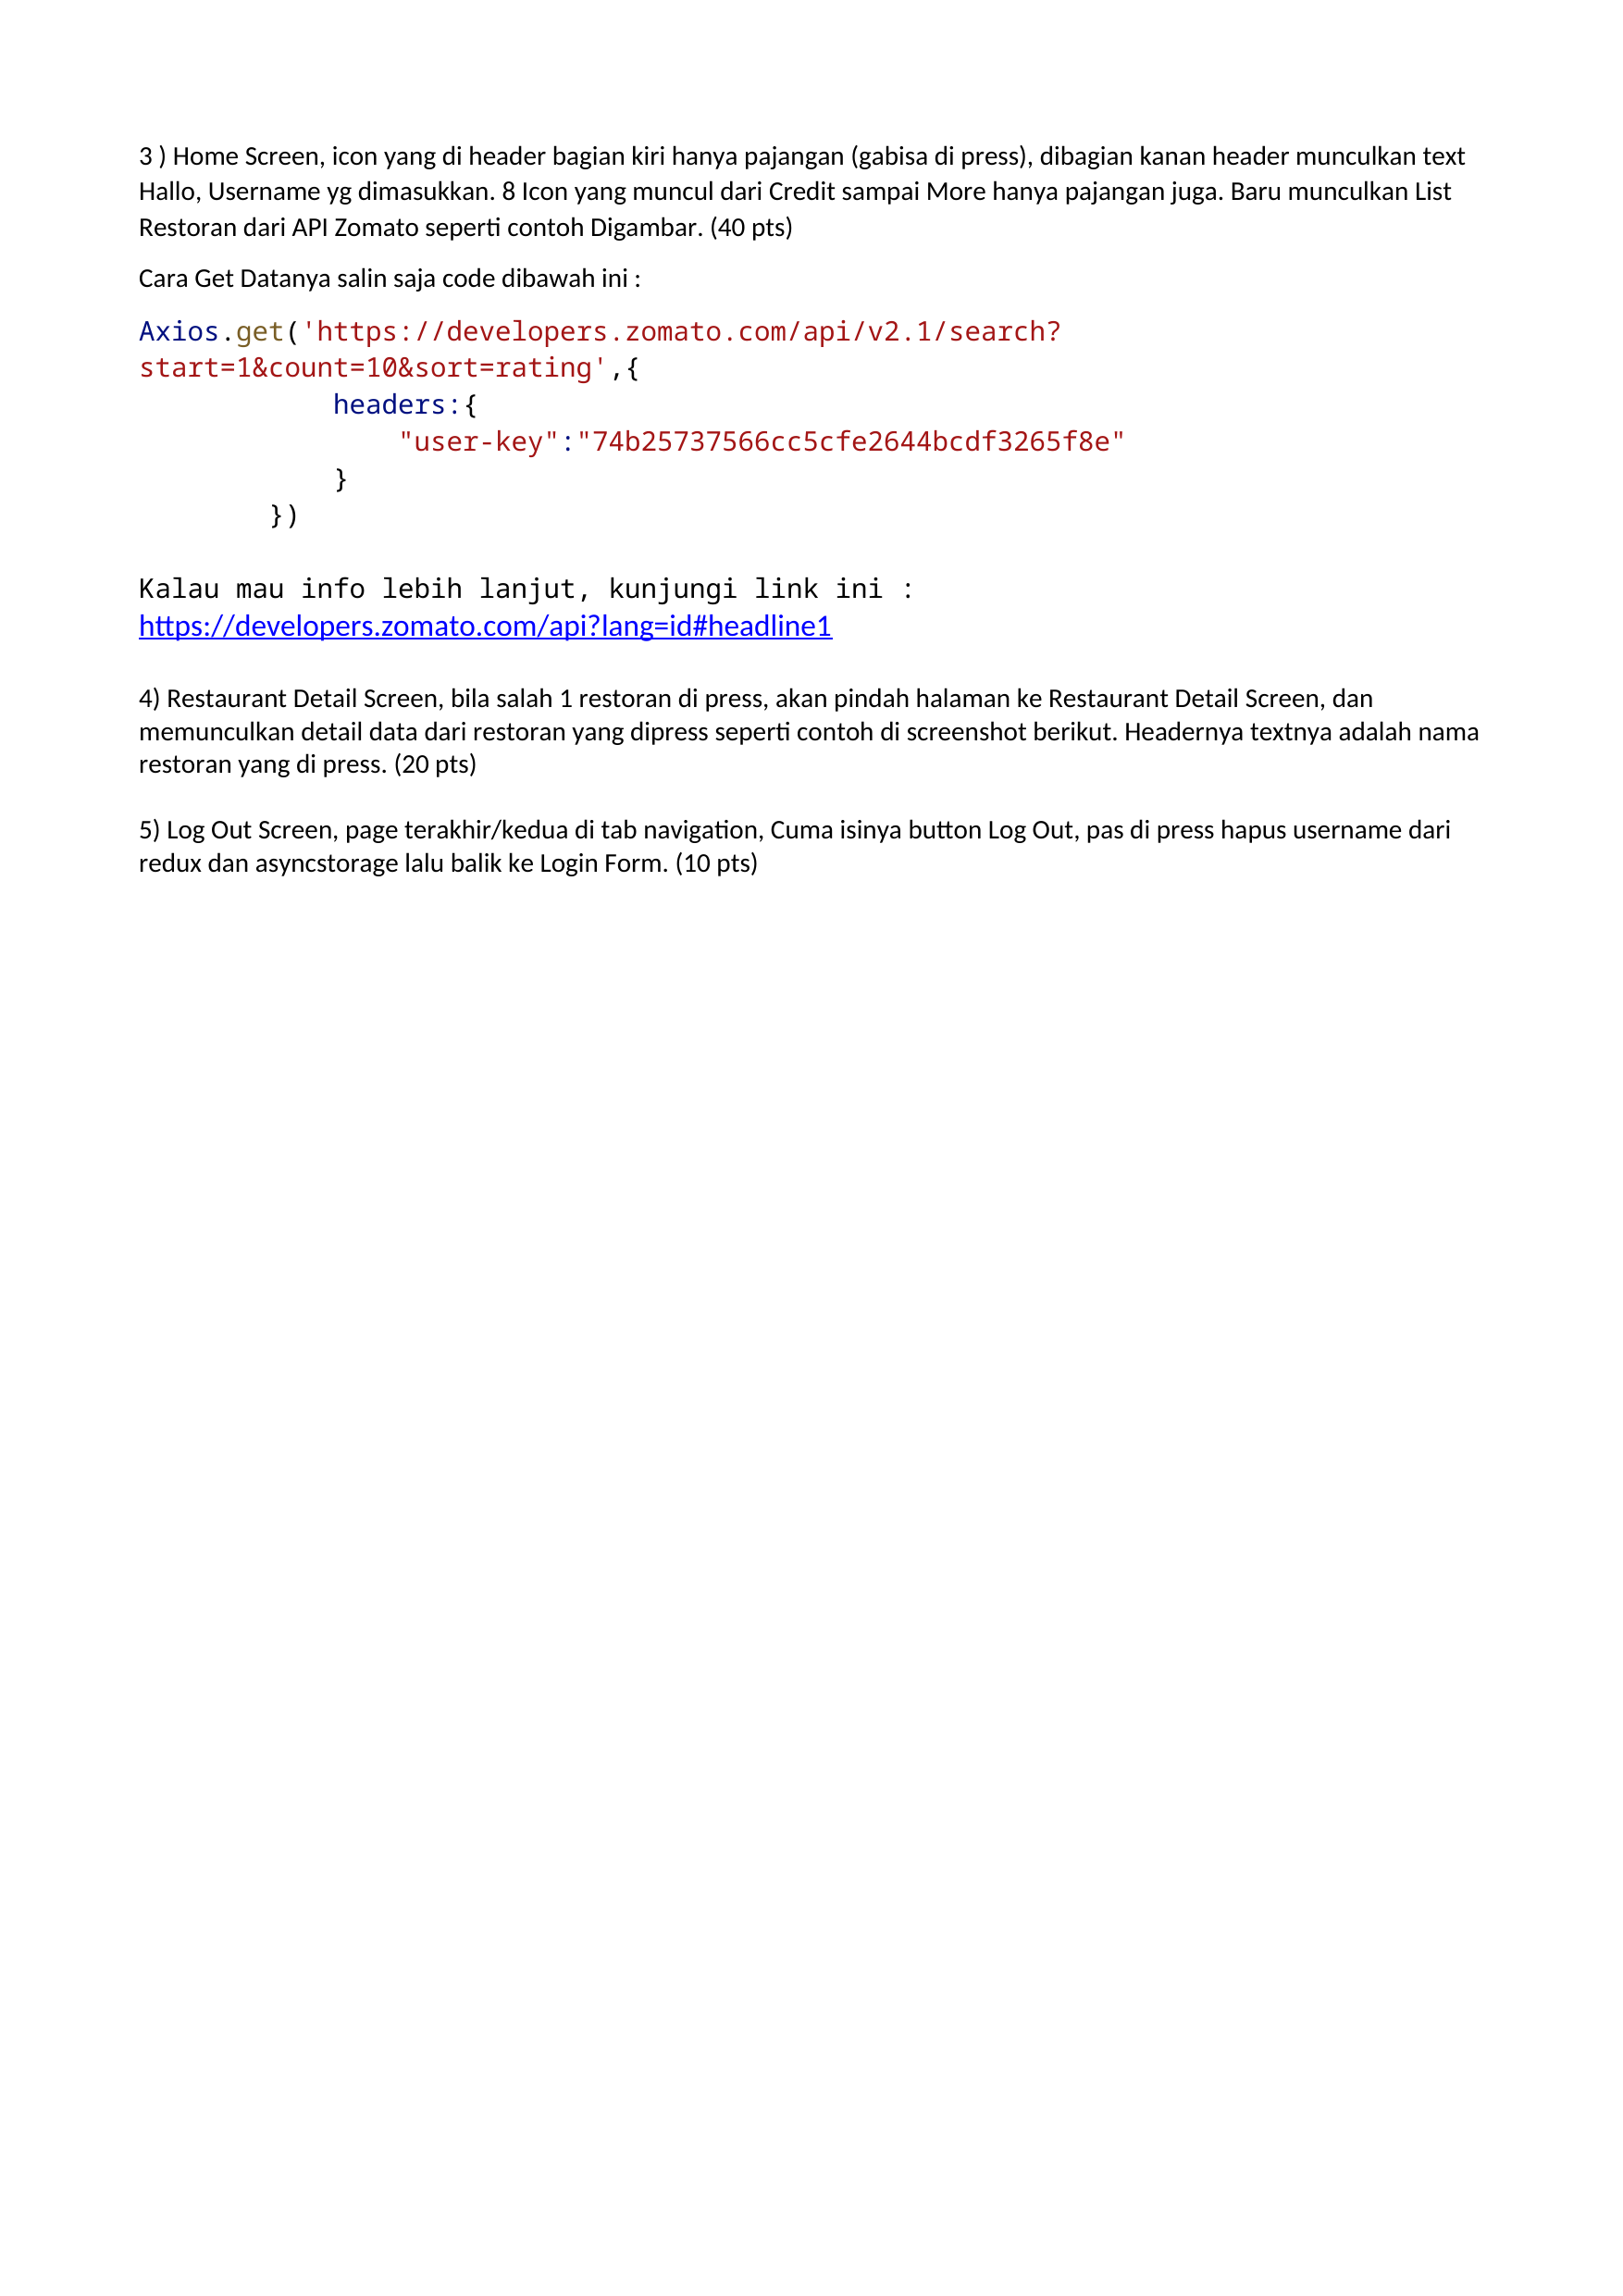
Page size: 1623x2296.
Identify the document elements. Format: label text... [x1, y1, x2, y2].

text 5) Log Out Screen, page terakhir/kedua di tab navigation, Cuma isinya button Log Out, pas di press hapus username dari redux dan asyncstorage lalu balik ke Login Form. (10 pts) [139, 813, 1484, 879]
text Kalau mau info lebih lanjut, kunjungi link ini : [139, 569, 1484, 605]
text Axios.get('https://developers.zomato.com/api/v2.1/search?start=1&count=10&sort=rating',{ [139, 312, 1484, 385]
text 4) Restaurant Detail Screen, bila salah 1 restoran di press, akan pindah halaman ke Restaurant Detail Screen, dan memunculkan detail data dari restoran yang dipress seperti contoh di screenshot berikut. Headernya textnya adalah nama restoran yang di press. (20 pts) [139, 681, 1484, 780]
text 3 ) Home Screen, icon yang di header bagian kiri hanya pajangan (gabisa di press), dibagian kanan header munculkan text Hallo, Username yg dimasukkan. 8 Icon yang muncul dari Credit sampai More hanya pajangan juga. Baru munculkan List Restoran dari API Zomato seperti contoh Digambar. (40 pts) [139, 139, 1484, 242]
text "user-key":"74b25737566cc5cfe2644bcdf3265f8e" [139, 422, 1484, 459]
text Cara Get Datanya salin saja code dibawah ini : [139, 261, 1484, 294]
text https://developers.zomato.com/api?lang=id#headline1 [139, 605, 1484, 643]
text }) [139, 496, 1484, 532]
text } [139, 459, 1484, 496]
text headers:{ [139, 385, 1484, 422]
